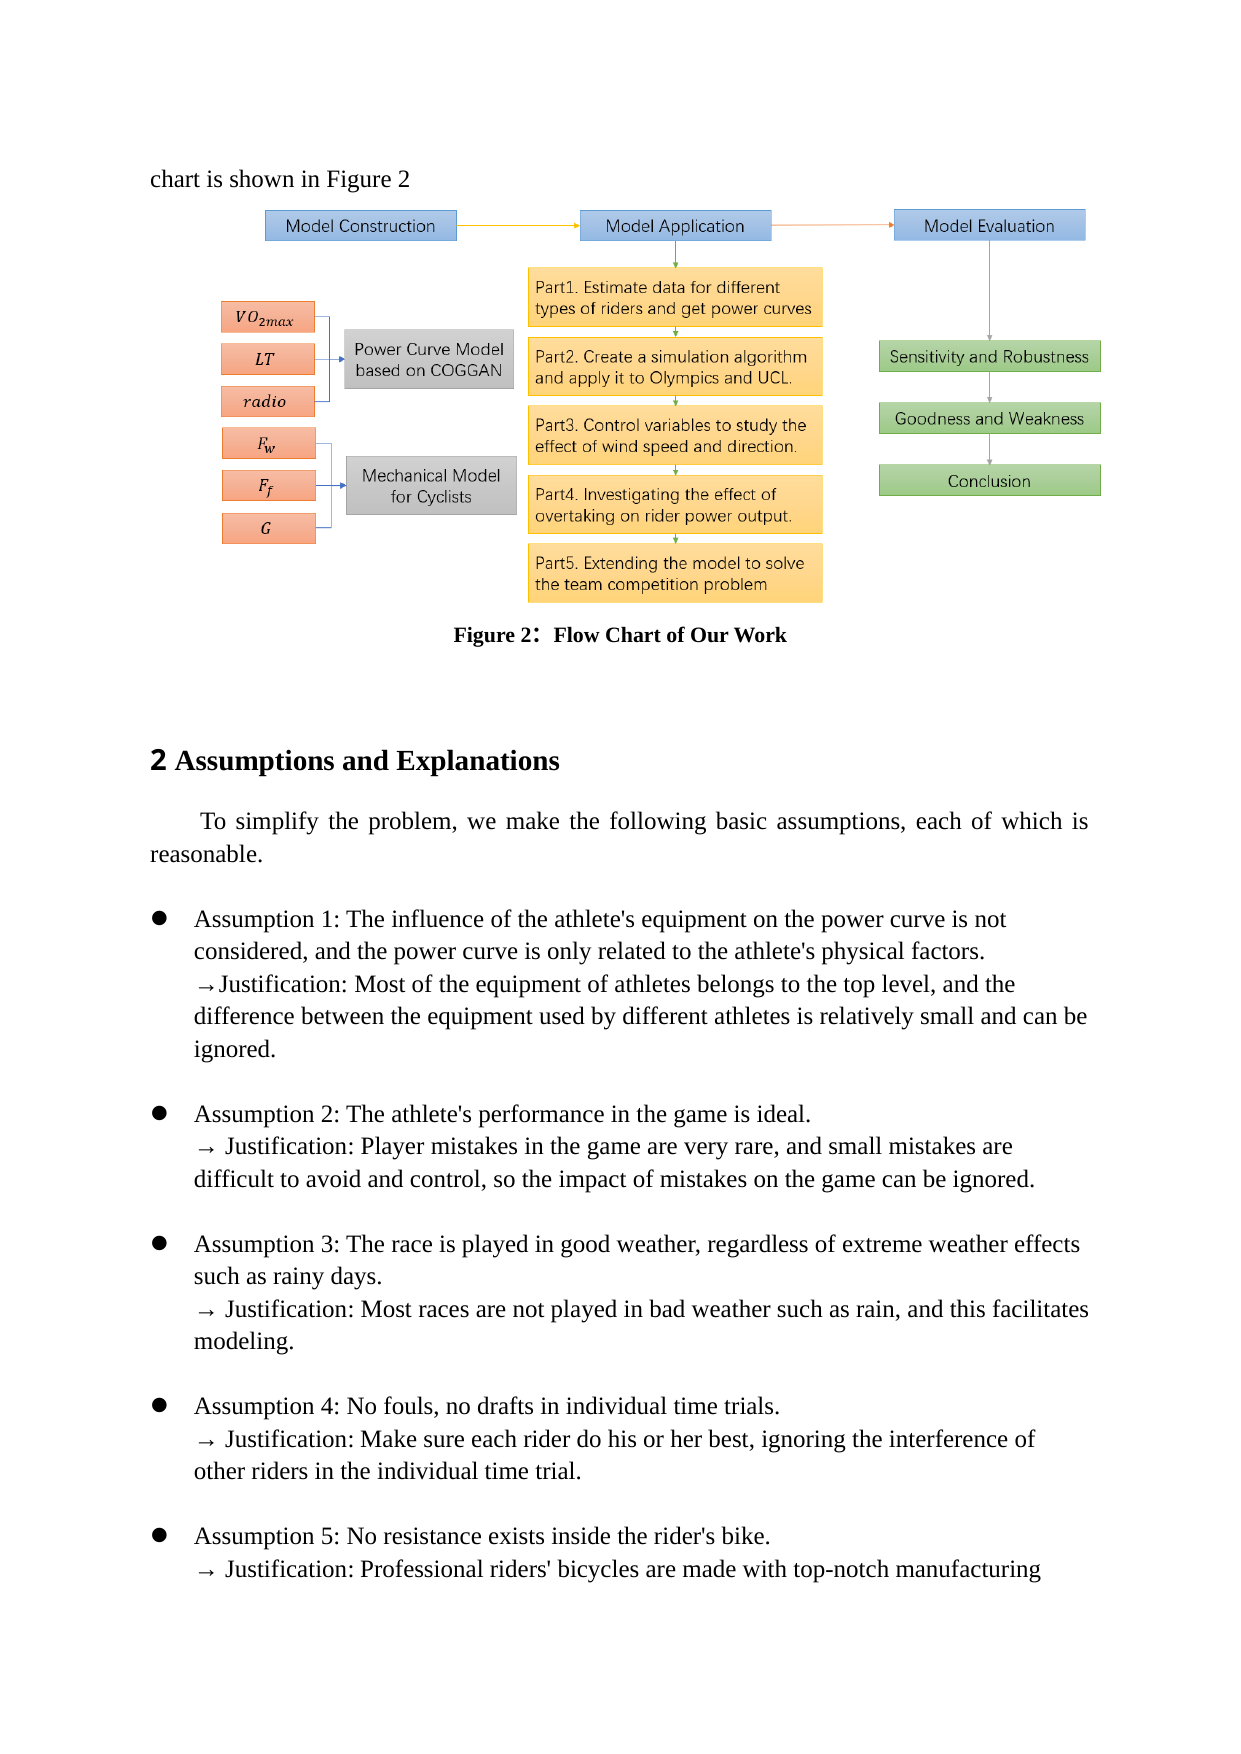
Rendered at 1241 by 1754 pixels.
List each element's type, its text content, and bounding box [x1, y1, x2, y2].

list Assumption 5: No resistance exists inside the rider's bike. [150, 1519, 1090, 1552]
text To simplify the problem, we make the following basic assumptions, each of which is reasonable. [150, 804, 1090, 869]
text → Justification: Player mistakes in the game are very rare, and small mistakes are difficult to avoid and control, so the impact of mistakes on the game can be ignored. [194, 1129, 1090, 1194]
list Assumption 4: No fouls, no drafts in individual time trials. [150, 1389, 1090, 1422]
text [194, 1552, 1090, 1584]
list → Justification: Make sure each rider do his or her best, ignoring the interference of other riders in the individual time trial. [194, 1422, 1090, 1487]
list Assumption 3: The race is played in good weather, regardless of extreme weather effects such as rainy days. [150, 1227, 1090, 1292]
text →Justification: Most of the equipment of athletes belongs to the top level, and the difference between the equipment used by different athletes is relatively small and can be ignored. [194, 967, 1090, 1064]
list Assumption 2: The athlete's performance in the game is ideal. [150, 1097, 1090, 1129]
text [150, 162, 1090, 194]
list Assumption 1: The influence of the athlete's equipment on the power curve is not considered, and the power curve is only related to the athlete's physical factors. [150, 902, 1090, 967]
picture [200, 195, 1112, 616]
text Figure 2：Flow Chart of Our Work [150, 617, 1090, 649]
subtitle Assumptions and Explanations [150, 727, 1090, 792]
text → Justification: Most races are not played in bad weather such as rain, and this facilitates modeling. [194, 1292, 1090, 1357]
